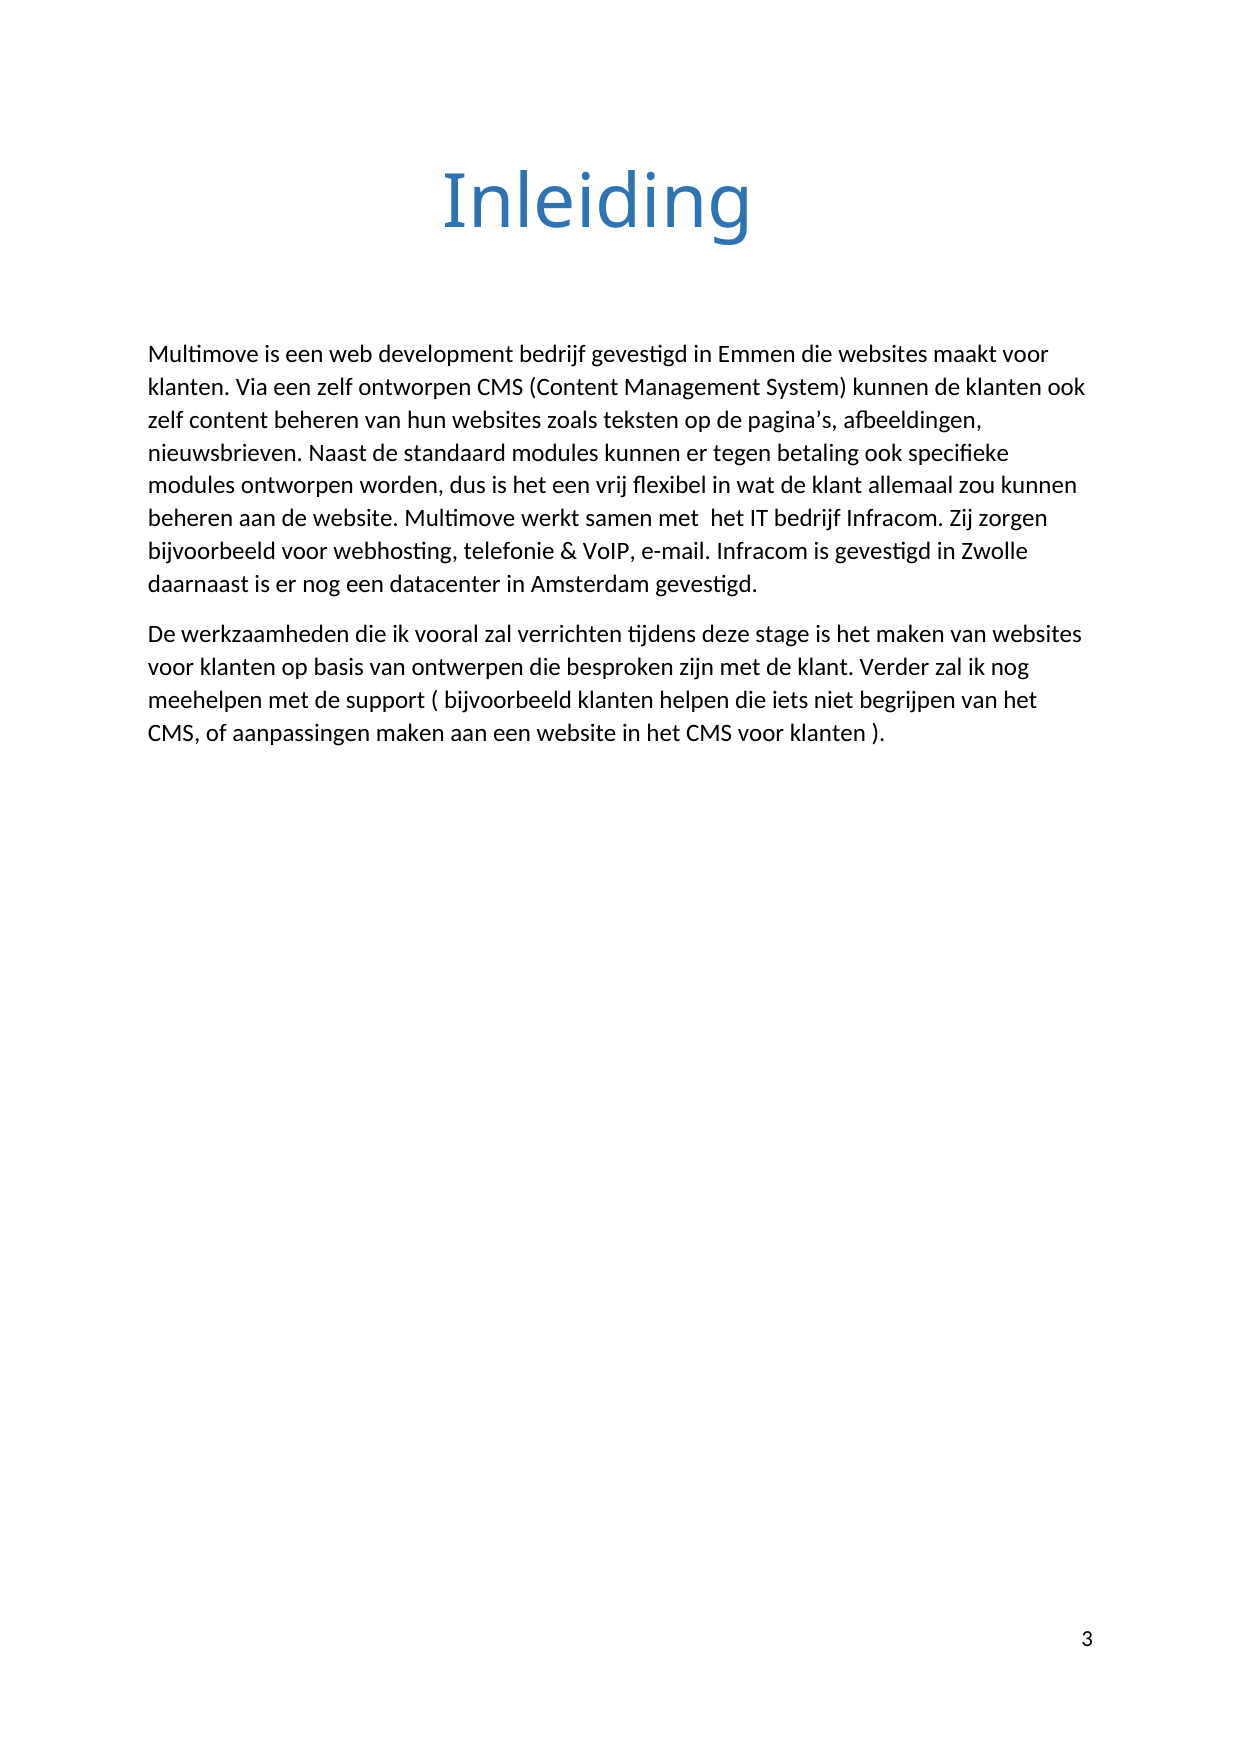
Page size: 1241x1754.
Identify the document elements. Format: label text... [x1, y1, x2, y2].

subtitle Inleiding [369, 148, 1093, 250]
text De werkzaamheden die ik vooral zal verrichten tijdens deze stage is het maken van websites voor klanten op basis van ontwerpen die besproken zijn met de klant. Verder zal ik nog meehelpen met de support ( bijvoorbeeld klanten helpen die iets niet begrijpen van het CMS, of aanpassingen maken aan een website in het CMS voor klanten ). [148, 618, 1093, 747]
text Multimove is een web development bedrijf gevestigd in Emmen die websites maakt voor klanten. Via een zelf ontworpen CMS (Content Management System) kunnen de klanten ook zelf content beheren van hun websites zoals teksten op de pagina’s, afbeeldingen, nieuwsbrieven. Naast de standaard modules kunnen er tegen betaling ook specifieke modules ontworpen worden, dus is het een vrij flexibel in wat de klant allemaal zou kunnen beheren aan de website. Multimove werkt samen met het IT bedrijf Infracom. Zij zorgen bijvoorbeeld voor webhosting, telefonie & VoIP, e-mail. Infracom is gevestigd in Zwolle daarnaast is er nog een datacenter in Amsterdam gevestigd. [148, 338, 1093, 599]
